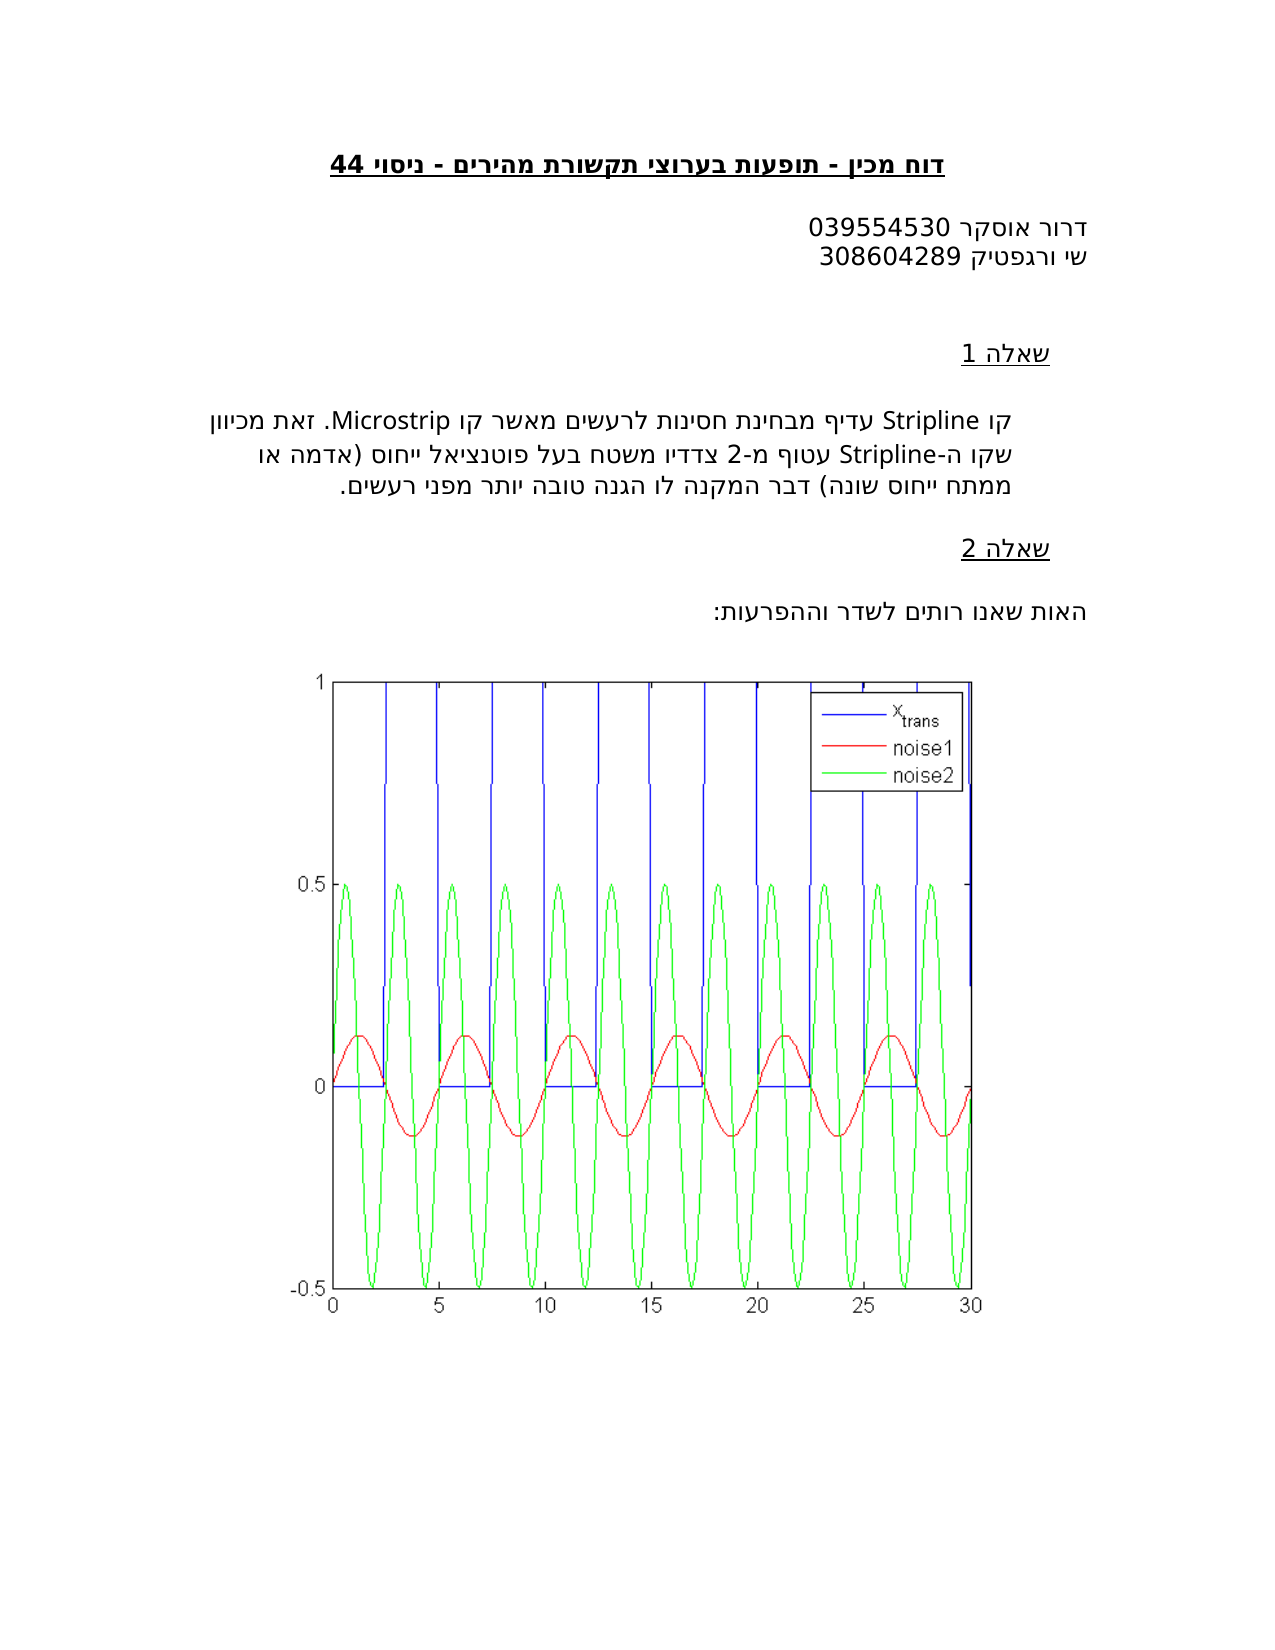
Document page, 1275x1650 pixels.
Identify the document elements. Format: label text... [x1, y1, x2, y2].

text האות שאנו רותים לשדר וההפרעות: [187, 597, 1087, 627]
picture [225, 626, 1050, 1370]
text דרור אוסקר 039554530 שי ורגפטיק 308604289 [187, 213, 1087, 272]
text שאלה 2 [187, 534, 1050, 563]
text קו Stripline עדיף מבחינת חסינות לרעשים מאשר קו Microstrip. זאת מכיוון שקו ה-Stripline עטוף מ-2 צדדיו משטח בעל פוטנציאל ייחוס (אדמה או ממתח ייחוס שונה) דבר המקנה לו הגנה טובה יותר מפני רעשים. [187, 403, 1050, 500]
text דוח מכין - תופעות בערוצי תקשורת מהירים - ניסוי 44 [187, 150, 1087, 179]
text שאלה 1 [187, 340, 1050, 369]
